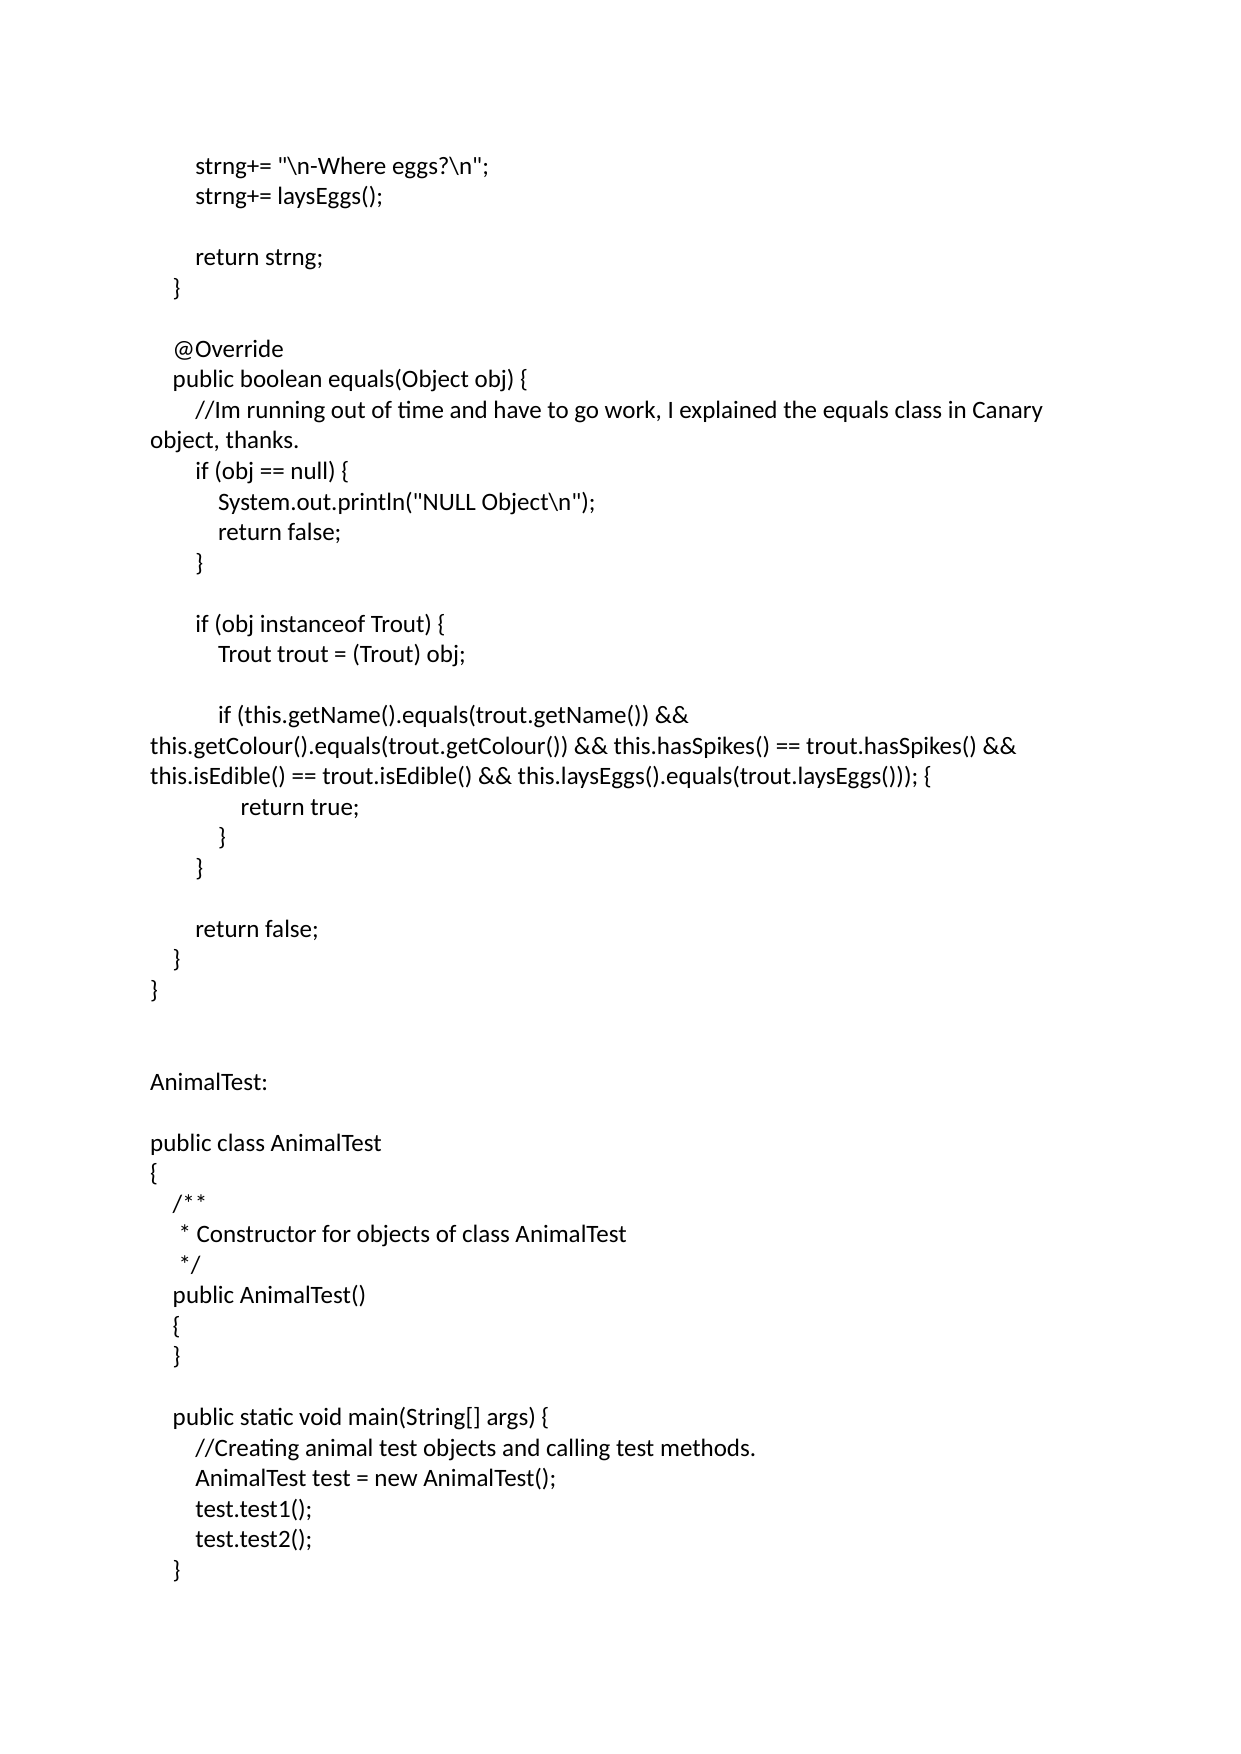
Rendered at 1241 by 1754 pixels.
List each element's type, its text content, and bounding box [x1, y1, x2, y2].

text public AnimalTest() [150, 1279, 1090, 1310]
text @Override [150, 333, 1090, 364]
text { [150, 1310, 1090, 1340]
text if (obj == null) { [150, 455, 1090, 486]
text Trout trout = (Trout) obj; [150, 638, 1090, 669]
text AnimalTest test = new AnimalTest(); [150, 1462, 1090, 1493]
text test.test1(); [150, 1493, 1090, 1523]
text if (this.getName().equals(trout.getName()) && this.getColour().equals(trout.getColour()) && this.hasSpikes() == trout.hasSpikes() && this.isEdible() == trout.isEdible() && this.laysEggs().equals(trout.laysEggs())); { [150, 699, 1090, 791]
text } [150, 1554, 1090, 1584]
text } [150, 852, 1090, 882]
text System.out.println("NULL Object\n"); [150, 486, 1090, 516]
text } [150, 943, 1090, 974]
text * Constructor for objects of class AnimalTest [150, 1218, 1090, 1249]
text return true; [150, 791, 1090, 821]
text return false; [150, 516, 1090, 547]
text } [150, 821, 1090, 852]
text //Im running out of time and have to go work, I explained the equals class in Canary object, thanks. [150, 394, 1090, 455]
text { [150, 1157, 1090, 1188]
text /** [150, 1188, 1090, 1218]
text strng+= "\n-Where eggs?\n"; [150, 150, 1090, 181]
text } [150, 547, 1090, 577]
text */ [150, 1249, 1090, 1279]
text if (obj instanceof Trout) { [150, 608, 1090, 638]
text AnimalTest: [150, 1066, 1090, 1096]
text } [150, 1340, 1090, 1371]
text test.test2(); [150, 1523, 1090, 1554]
text return false; [150, 913, 1090, 943]
text return strng; [150, 242, 1090, 272]
text } [150, 272, 1090, 303]
text } [150, 974, 1090, 1004]
text public static void main(String[] args) { [150, 1401, 1090, 1432]
text public class AnimalTest [150, 1127, 1090, 1157]
text public boolean equals(Object obj) { [150, 364, 1090, 394]
text strng+= laysEggs(); [150, 181, 1090, 211]
text //Creating animal test objects and calling test methods. [150, 1432, 1090, 1462]
